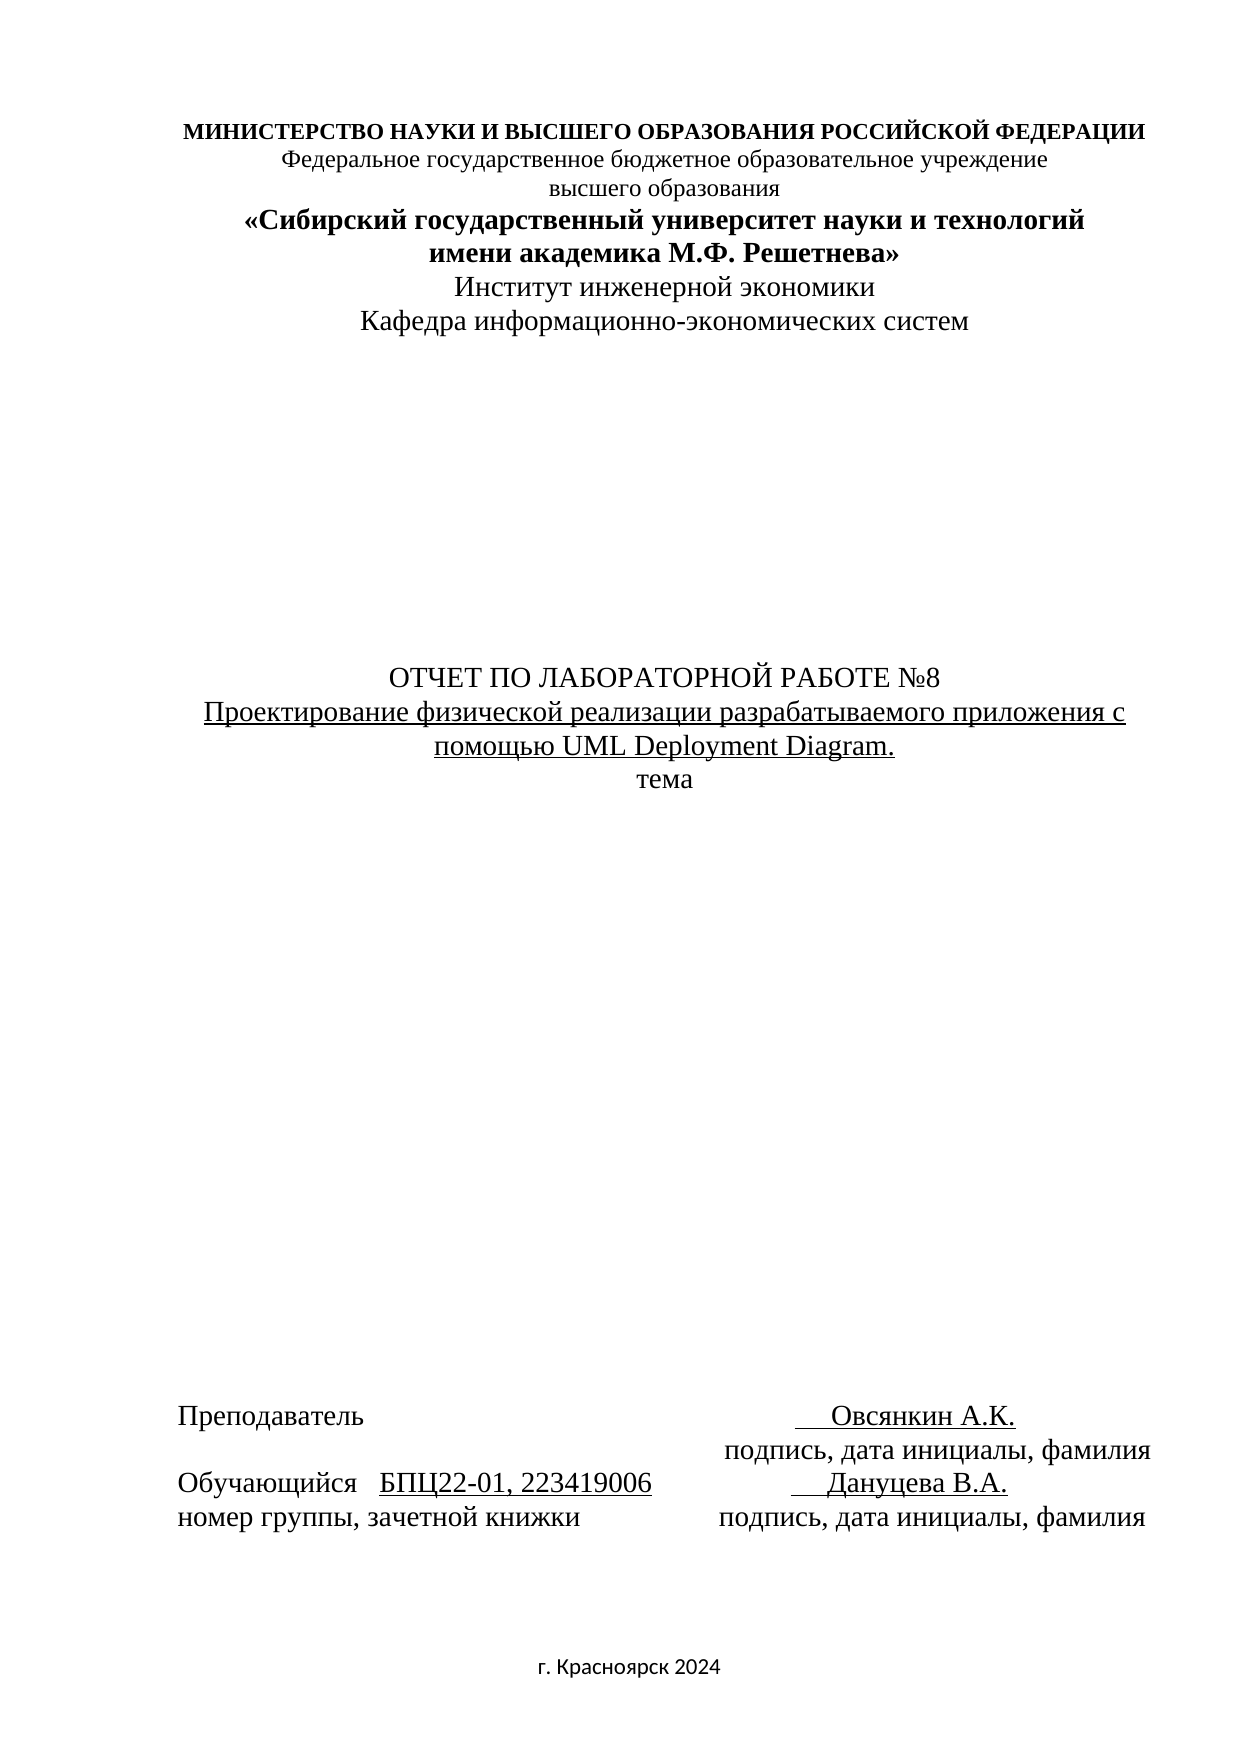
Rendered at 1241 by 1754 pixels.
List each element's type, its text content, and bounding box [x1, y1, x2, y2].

text имени академика М.Ф. Решетнева» [177, 236, 1152, 269]
text высшего образования [177, 173, 1152, 202]
text ОТЧЕТ ПО ЛАБОРАТОРНОЙ РАБОТЕ №8 [177, 661, 1152, 694]
text Обучающийся БПЦ22-01, 223419006 Дануцева В.А. номер группы, зачетной книжки подпись, дата инициалы, фамилия [177, 1466, 1152, 1533]
text МИНИСТЕРСТВО НАУКИ И ВЫСШЕГО ОБРАЗОВАНИЯ РОССИЙСКОЙ ФЕДЕРАЦИИ [177, 118, 1152, 144]
text «Сибирский государственный университет науки и технологий [177, 202, 1152, 236]
text Институт инженерной экономики [177, 269, 1152, 303]
text тема [177, 761, 1152, 795]
text Проектирование физической реализации разрабатываемого приложения с помощью UML Deployment Diagram. [177, 694, 1152, 761]
text Федеральное государственное бюджетное образовательное учреждение [177, 144, 1152, 173]
text подпись, дата инициалы, фамилия [177, 1432, 1152, 1466]
text Кафедра информационно-экономических систем [177, 303, 1152, 336]
text Преподаватель Овсянкин А.К. [177, 1398, 1152, 1432]
